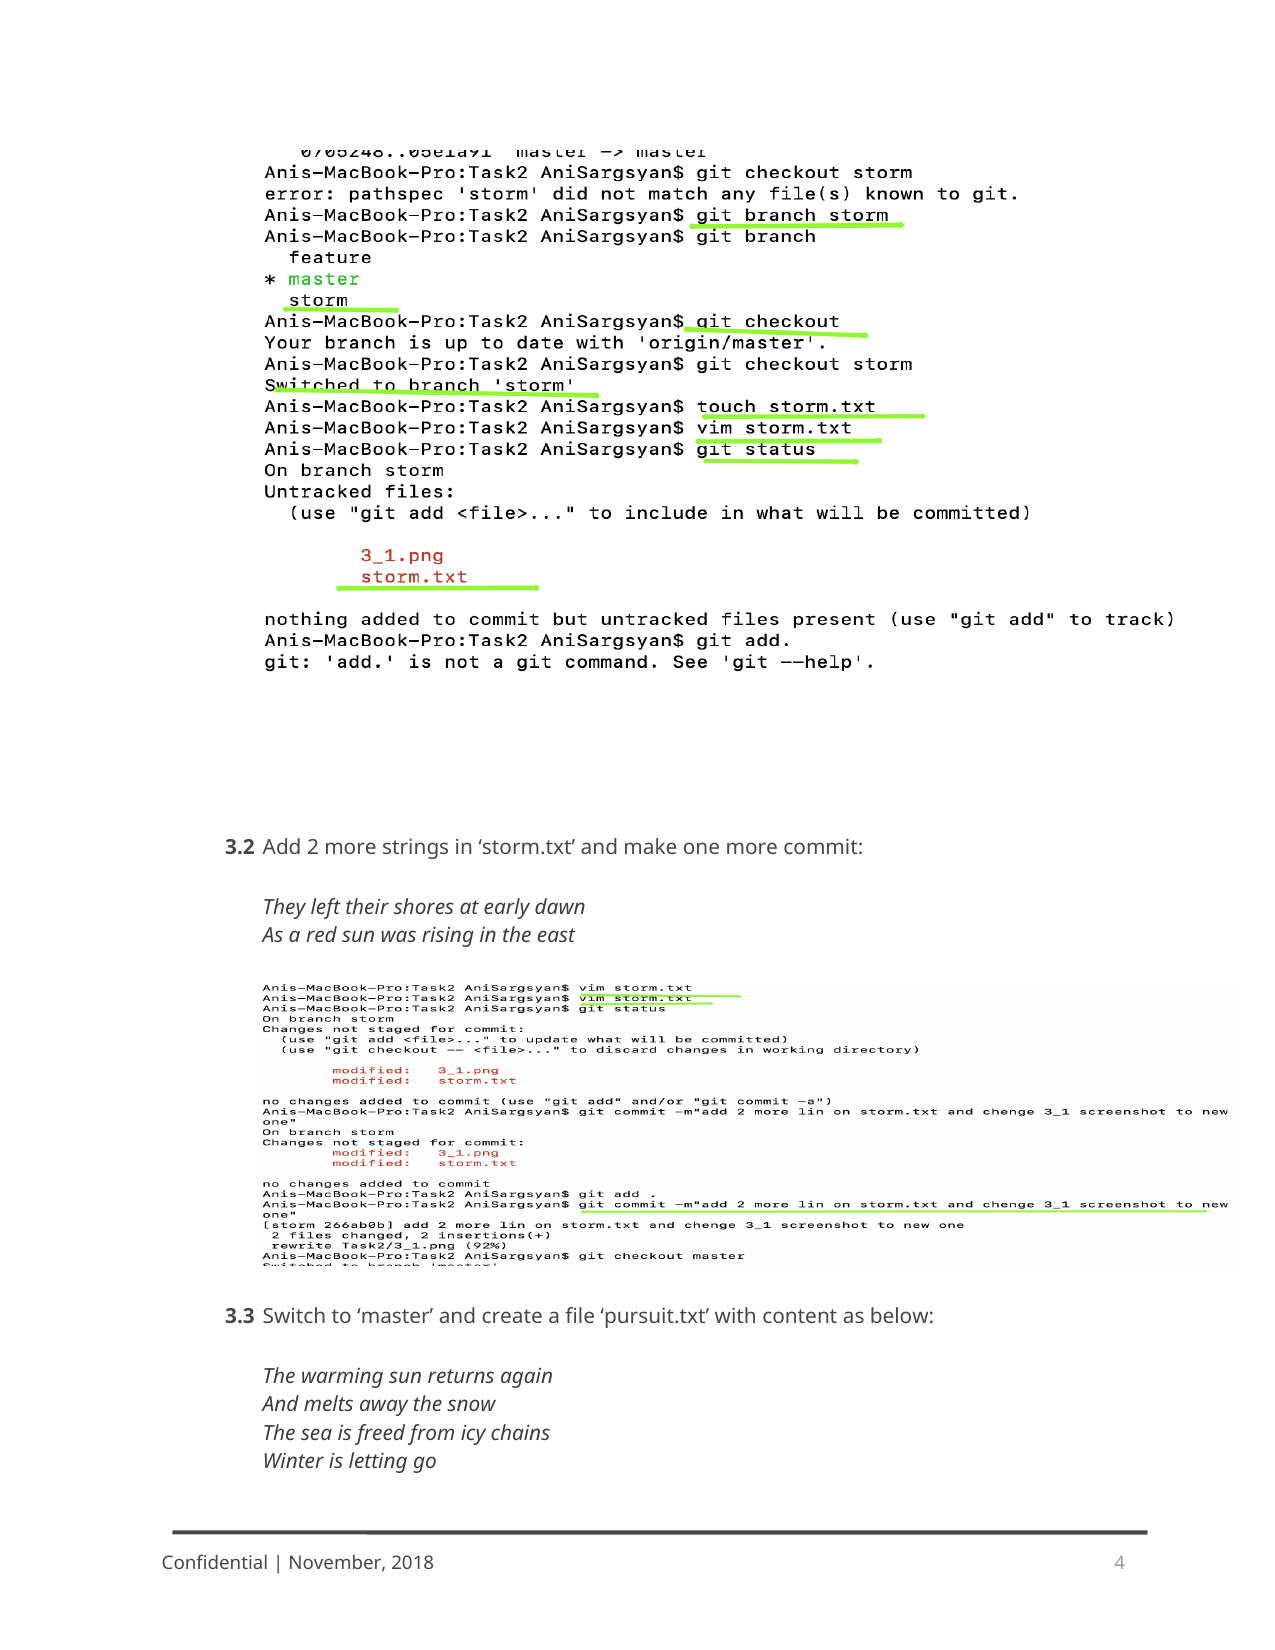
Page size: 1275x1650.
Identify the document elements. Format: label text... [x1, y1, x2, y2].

text The warming sun returns again And melts away the snow The sea is freed from icy chains Winter is letting go [262, 1361, 1125, 1475]
picture [262, 984, 1238, 1266]
text They left their shores at early dawn As a red sun was rising in the east [262, 892, 1125, 949]
list Add 2 more strings in ‘storm.txt’ and make one more commit: [225, 832, 1125, 861]
list Switch to ‘master’ and create a file ‘pursuit.txt’ with content as below: [225, 1301, 1125, 1330]
picture [262, 150, 1238, 687]
